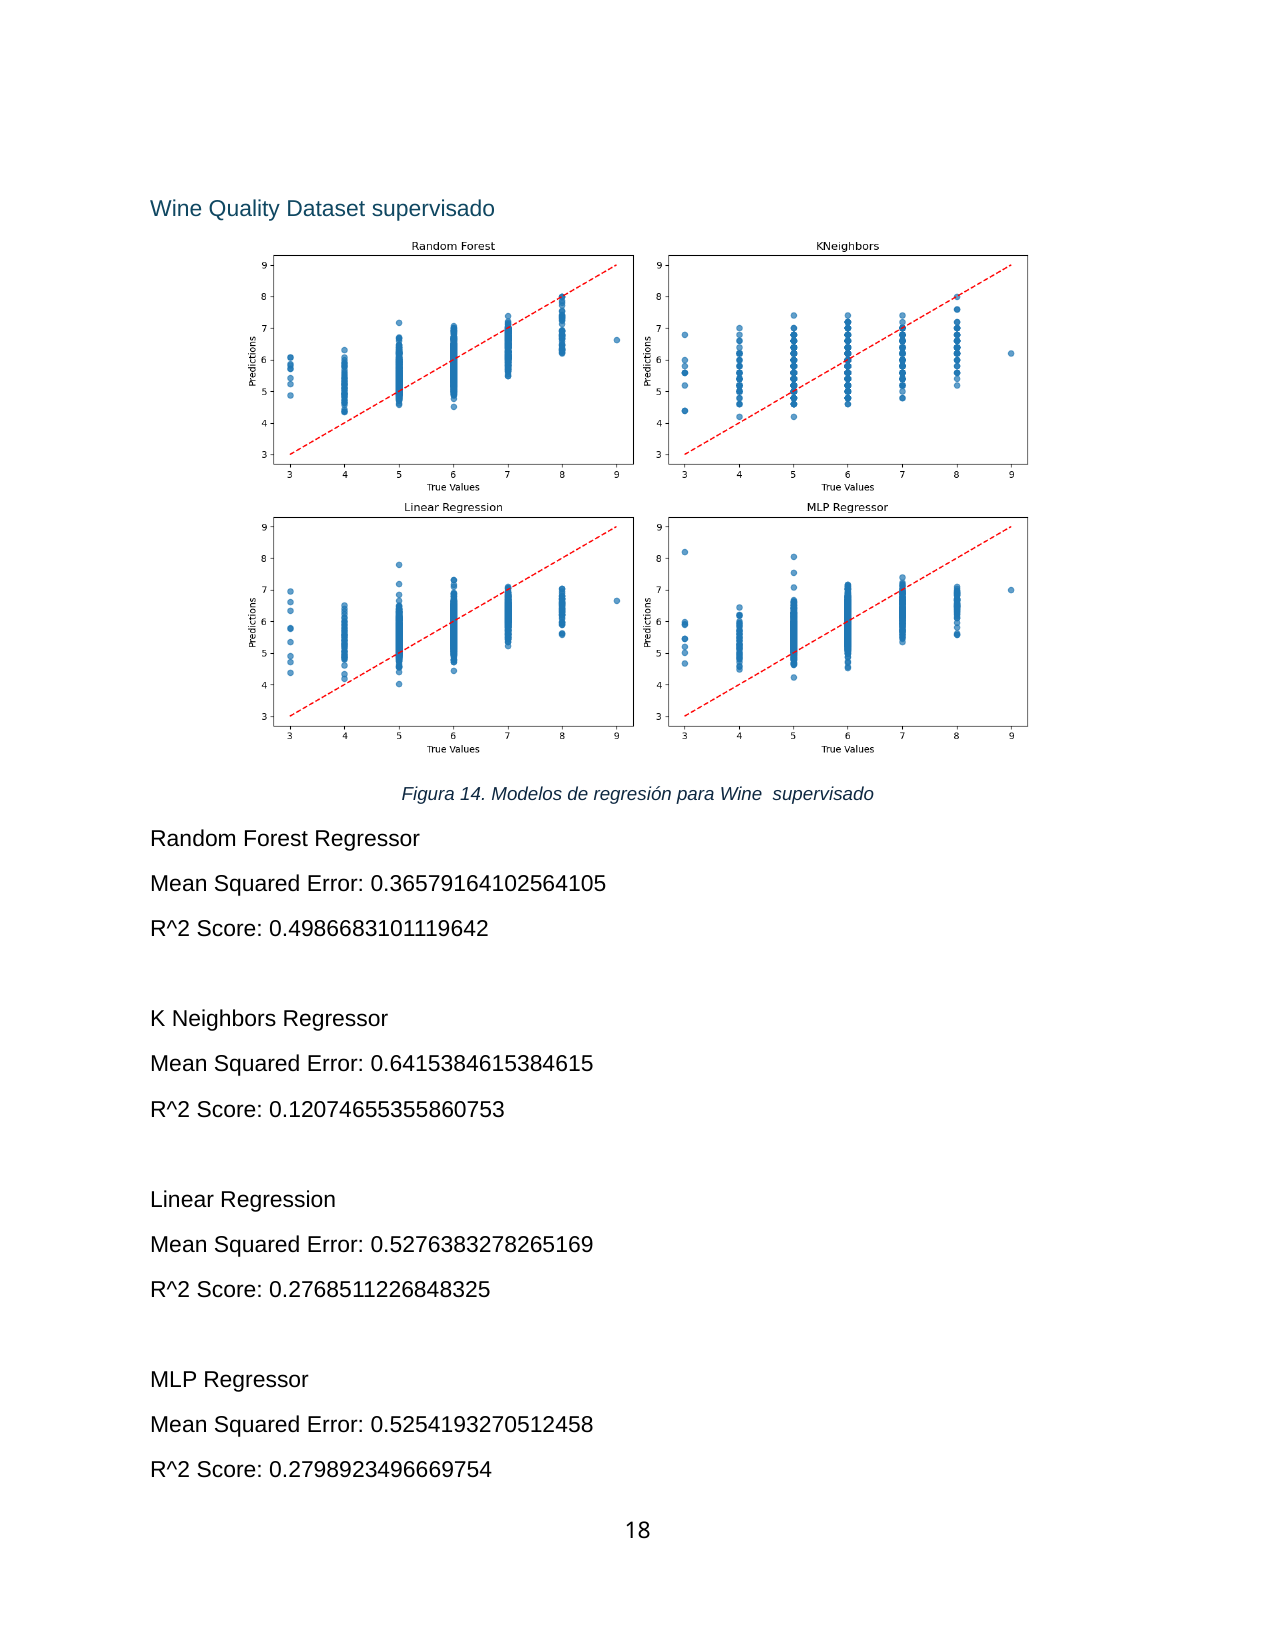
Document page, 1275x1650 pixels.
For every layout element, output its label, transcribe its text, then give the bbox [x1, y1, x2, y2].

text R^2 Score: 0.4986683101119642 [150, 915, 1125, 941]
picture [238, 231, 1037, 764]
text R^2 Score: 0.2768511226848325 [150, 1276, 1125, 1302]
text MLP Regressor [150, 1366, 1125, 1392]
text Figura 14. Modelos de regresión para Wine supervisado [150, 782, 1125, 804]
text K Neighbors Regressor [150, 1005, 1125, 1032]
text Mean Squared Error: 0.6415384615384615 [150, 1050, 1125, 1077]
text Mean Squared Error: 0.36579164102564105 [150, 870, 1125, 896]
text Mean Squared Error: 0.5276383278265169 [150, 1231, 1125, 1257]
text Linear Regression [150, 1186, 1125, 1212]
text R^2 Score: 0.2798923496669754 [150, 1456, 1125, 1483]
text Mean Squared Error: 0.5254193270512458 [150, 1411, 1125, 1438]
text R^2 Score: 0.12074655355860753 [150, 1096, 1125, 1122]
text Random Forest Regressor [150, 825, 1125, 851]
subtitle Wine Quality Dataset supervisado [150, 195, 1125, 221]
